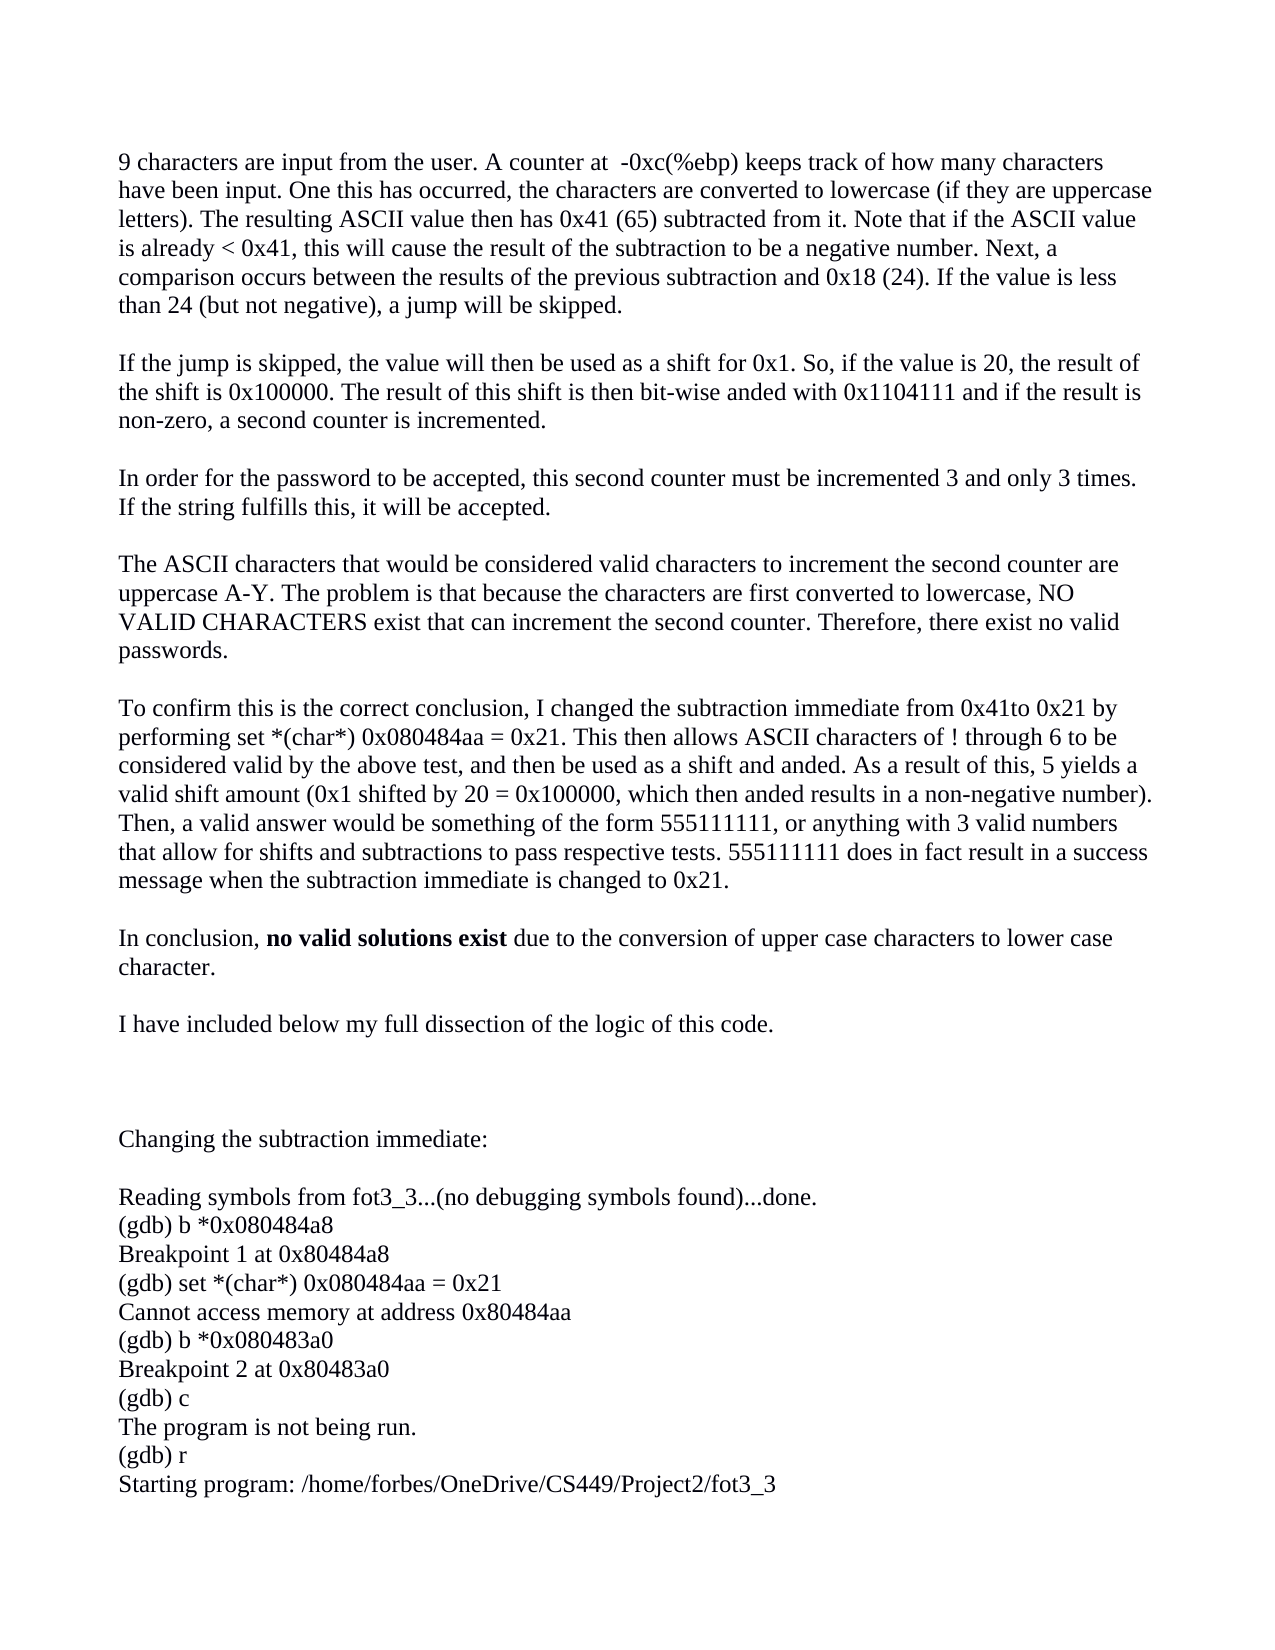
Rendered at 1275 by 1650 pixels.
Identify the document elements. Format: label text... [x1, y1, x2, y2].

text (gdb) c [118, 1383, 1157, 1412]
text In order for the password to be accepted, this second counter must be incremented 3 and only 3 times. If the string fulfills this, it will be accepted. [118, 463, 1157, 521]
text In conclusion, no valid solutions exist due to the conversion of upper case characters to lower case character. [118, 923, 1157, 981]
text (gdb) r [118, 1441, 1157, 1469]
text If the jump is skipped, the value will then be used as a shift for 0x1. So, if the value is 20, the result of the shift is 0x100000. The result of this shift is then bit-wise anded with 0x1104111 and if the result is non-zero, a second counter is incremented. [118, 348, 1157, 434]
text Breakpoint 2 at 0x80483a0 [118, 1354, 1157, 1383]
text (gdb) set *(char*) 0x080484aa = 0x21 [118, 1268, 1157, 1297]
text The ASCII characters that would be considered valid characters to increment the second counter are uppercase A-Y. The problem is that because the characters are first converted to lowercase, NO VALID CHARACTERS exist that can increment the second counter. Therefore, there exist no valid passwords. [118, 549, 1157, 664]
text The program is not being run. [118, 1412, 1157, 1441]
text Reading symbols from fot3_3...(no debugging symbols found)...done. [118, 1182, 1157, 1211]
text Breakpoint 1 at 0x80484a8 [118, 1239, 1157, 1268]
text Changing the subtraction immediate: [118, 1124, 1157, 1153]
text Starting program: /home/forbes/OneDrive/CS449/Project2/fot3_3 [118, 1469, 1157, 1498]
text 9 characters are input from the user. A counter at -0xc(%ebp) keeps track of how many characters have been input. One this has occurred, the characters are converted to lowercase (if they are uppercase letters). The resulting ASCII value then has 0x41 (65) subtracted from it. Note that if the ASCII value is already < 0x41, this will cause the result of the subtraction to be a negative number. Next, a comparison occurs between the results of the previous subtraction and 0x18 (24). If the value is less than 24 (but not negative), a jump will be skipped. [118, 147, 1157, 319]
text (gdb) b *0x080484a8 [118, 1211, 1157, 1239]
text To confirm this is the correct conclusion, I changed the subtraction immediate from 0x41to 0x21 by performing set *(char*) 0x080484aa = 0x21. This then allows ASCII characters of ! through 6 to be considered valid by the above test, and then be used as a shift and anded. As a result of this, 5 yields a valid shift amount (0x1 shifted by 20 = 0x100000, which then anded results in a non-negative number). Then, a valid answer would be something of the form 555111111, or anything with 3 valid numbers that allow for shifts and subtractions to pass respective tests. 555111111 does in fact result in a success message when the subtraction immediate is changed to 0x21. [118, 664, 1157, 894]
text Cannot access memory at address 0x80484aa [118, 1297, 1157, 1326]
text I have included below my full dissection of the logic of this code. [118, 1009, 1157, 1038]
text (gdb) b *0x080483a0 [118, 1326, 1157, 1354]
